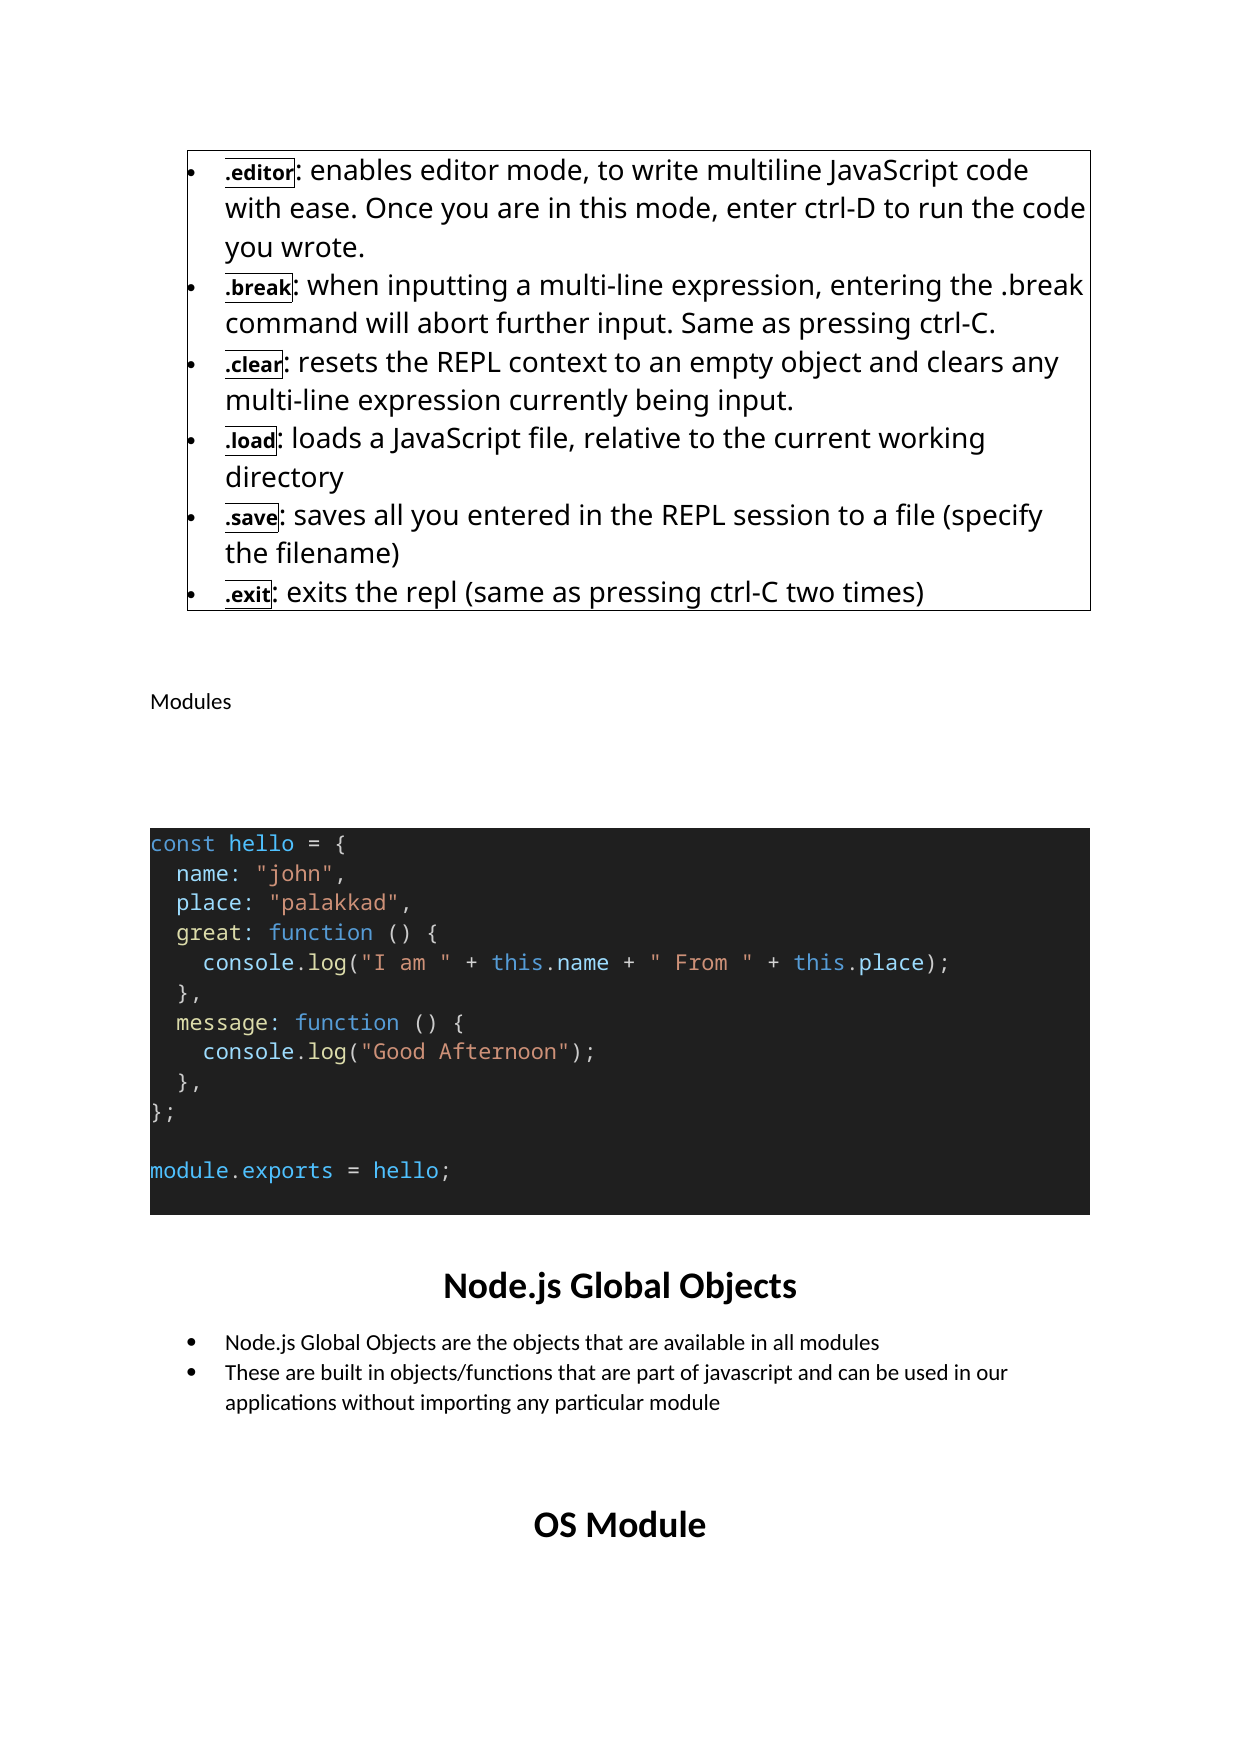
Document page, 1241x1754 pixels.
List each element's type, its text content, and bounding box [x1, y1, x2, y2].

text place: "palakkad", [150, 887, 1090, 917]
text Node.js Global Objects [150, 1262, 1090, 1308]
text }; [150, 1096, 1090, 1126]
text console.log("Good Afternoon"); [150, 1036, 1090, 1066]
text }, [150, 977, 1090, 1006]
text Modules [150, 687, 1090, 715]
text name: "john", [150, 857, 1090, 887]
list .clear: resets the REPL context to an empty object and clears any multi-line expression currently being input. [188, 342, 1090, 418]
text message: function () { [150, 1006, 1090, 1036]
list .break: when inputting a multi-line expression, entering the .break command will abort further input. Same as pressing ctrl-C. [188, 265, 1090, 342]
list .load: loads a JavaScript file, relative to the current working directory [188, 418, 1090, 495]
list .exit: exits the repl (same as pressing ctrl-C two times) [188, 572, 1090, 610]
text console.log("I am " + this.name + " From " + this.place); [150, 947, 1090, 977]
list .editor: enables editor mode, to write multiline JavaScript code with ease. Once you are in this mode, enter ctrl-D to run the code you wrote. [188, 151, 1090, 265]
text }, [150, 1066, 1090, 1096]
text const hello = { [150, 828, 1090, 857]
list Node.js Global Objects are the objects that are available in all modules [187, 1328, 1090, 1356]
text OS Module [150, 1501, 1090, 1547]
text great: function () { [150, 917, 1090, 947]
list .save: saves all you entered in the REPL session to a file (specify the filename) [188, 495, 1090, 572]
text module.exports = hello; [150, 1155, 1090, 1185]
list These are built in objects/functions that are part of javascript and can be used in our applications without importing any particular module [187, 1358, 1090, 1416]
